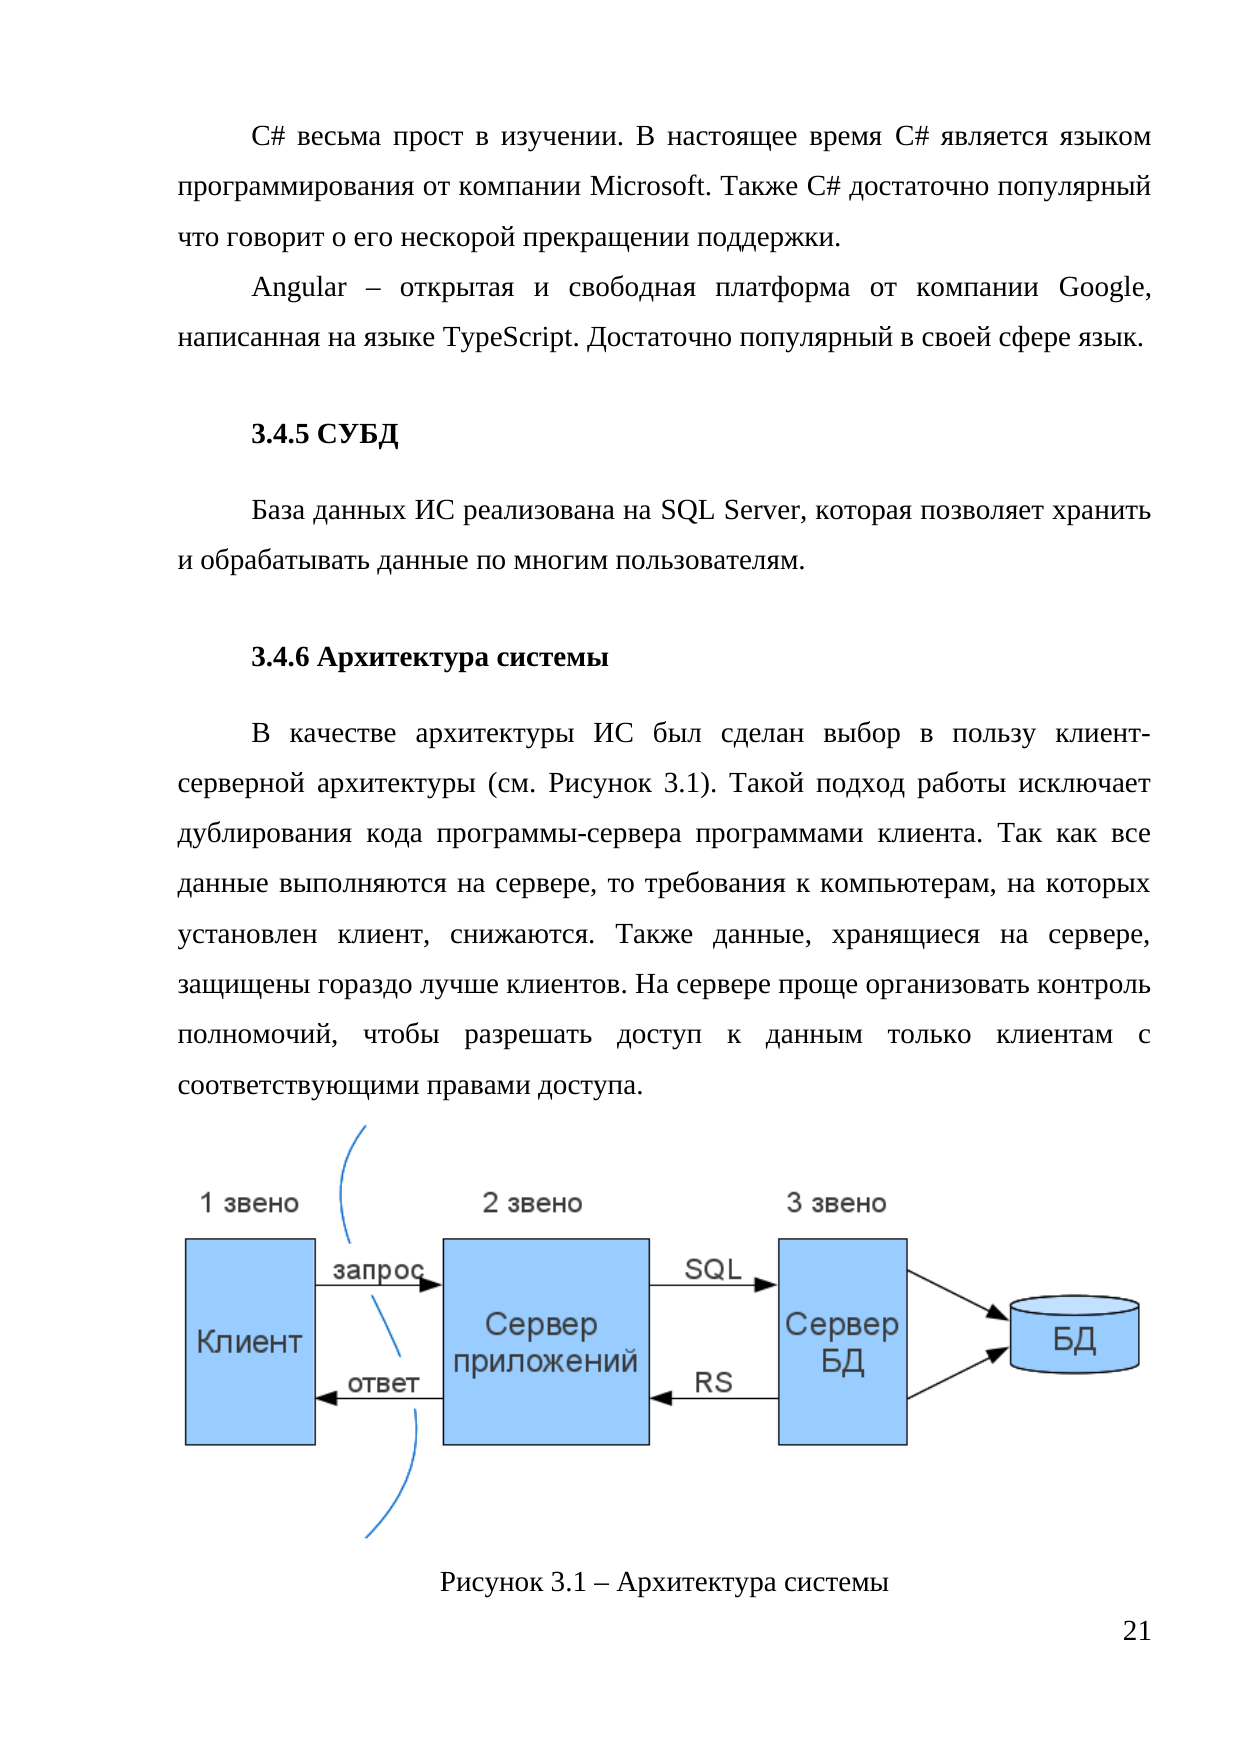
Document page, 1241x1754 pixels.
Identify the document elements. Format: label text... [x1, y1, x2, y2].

text 3.4.6 Архитектура системы [177, 639, 1152, 673]
text База данных ИС реализована на SQL Server, которая позволяет хранить и обрабатывать данные по многим пользователям. [177, 492, 1152, 576]
text Рисунок 3.1 – Архитектура системы [177, 1564, 1152, 1598]
picture [177, 1117, 1152, 1548]
text C# весьма прост в изучении. В настоящее время C# является языком программирования от компании Microsoft. Также C# достаточно популярный что говорит о его нескорой прекращении поддержки. [177, 118, 1152, 252]
text В качестве архитектуры ИС был сделан выбор в пользу клиент-серверной архитектуры (см. Рисунок 3.1). Такой подход работы исключает дублирования кода программы-сервера программами клиента. Так как все данные выполняются на сервере, то требования к компьютерам, на которых установлен клиент, снижаются. Также данные, хранящиеся на сервере, защищены гораздо лучше клиентов. На сервере проще организовать контроль полномочий, чтобы разрешать доступ к данным только клиентам с соответствующими правами доступа. [177, 715, 1152, 1100]
text 3.4.5 СУБД [177, 417, 1152, 450]
text Angular – открытая и свободная платформа от компании Google, написанная на языке TypeScript. Достаточно популярный в своей сфере язык. [177, 269, 1152, 353]
